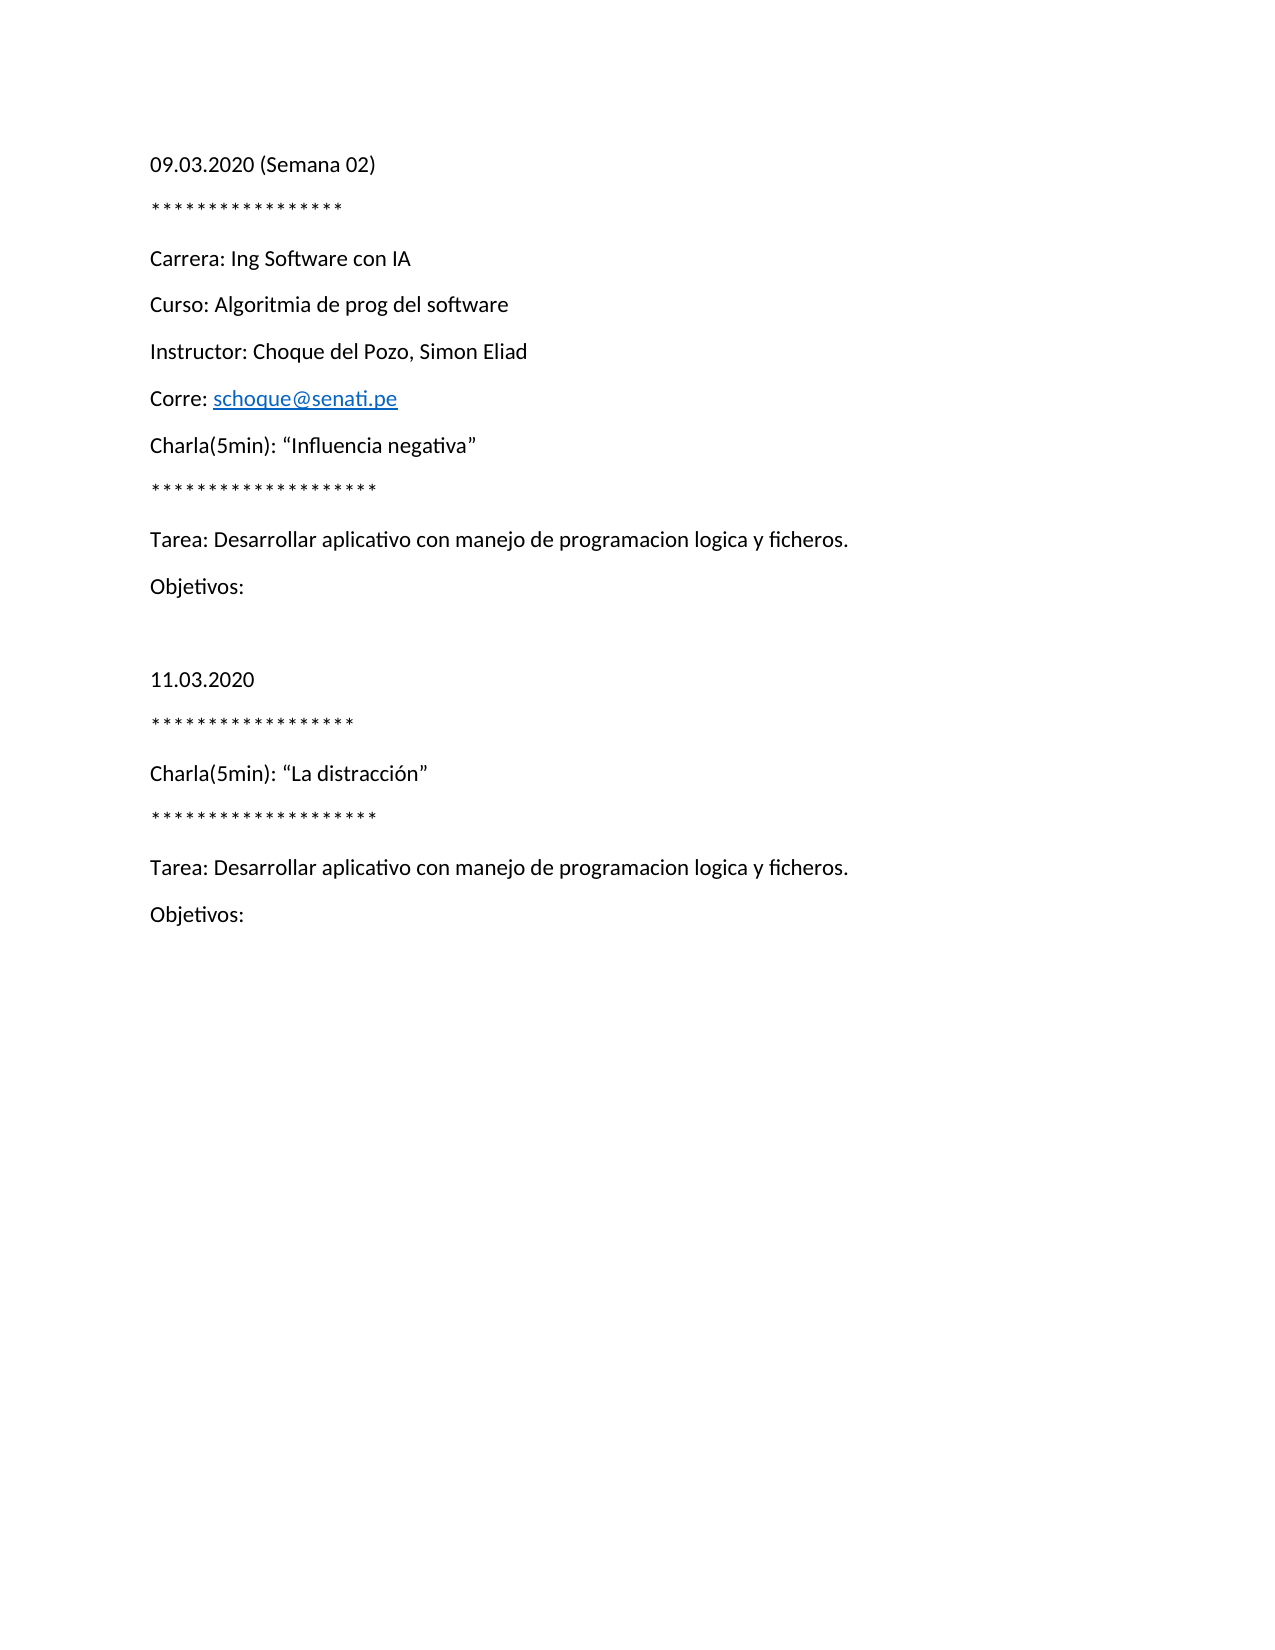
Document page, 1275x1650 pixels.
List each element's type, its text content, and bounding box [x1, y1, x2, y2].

text ***************** [150, 197, 1125, 225]
text Charla(5min): “La distracción” [150, 759, 1125, 787]
text Charla(5min): “Influencia negativa” [150, 431, 1125, 459]
text ******************** [150, 478, 1125, 506]
text Corre: schoque@senati.pe [150, 384, 1125, 412]
text 09.03.2020 (Semana 02) [150, 150, 1125, 178]
text Instructor: Choque del Pozo, Simon Eliad [150, 337, 1125, 366]
text Curso: Algoritmia de prog del software [150, 291, 1125, 319]
text 11.03.2020 [150, 666, 1125, 694]
text Tarea: Desarrollar aplicativo con manejo de programacion logica y ficheros. [150, 853, 1125, 881]
text ****************** [150, 712, 1125, 741]
text Tarea: Desarrollar aplicativo con manejo de programacion logica y ficheros. [150, 525, 1125, 553]
text Objetivos: [150, 900, 1125, 928]
text Carrera: Ing Software con IA [150, 244, 1125, 272]
text ******************** [150, 806, 1125, 834]
text Objetivos: [150, 572, 1125, 600]
